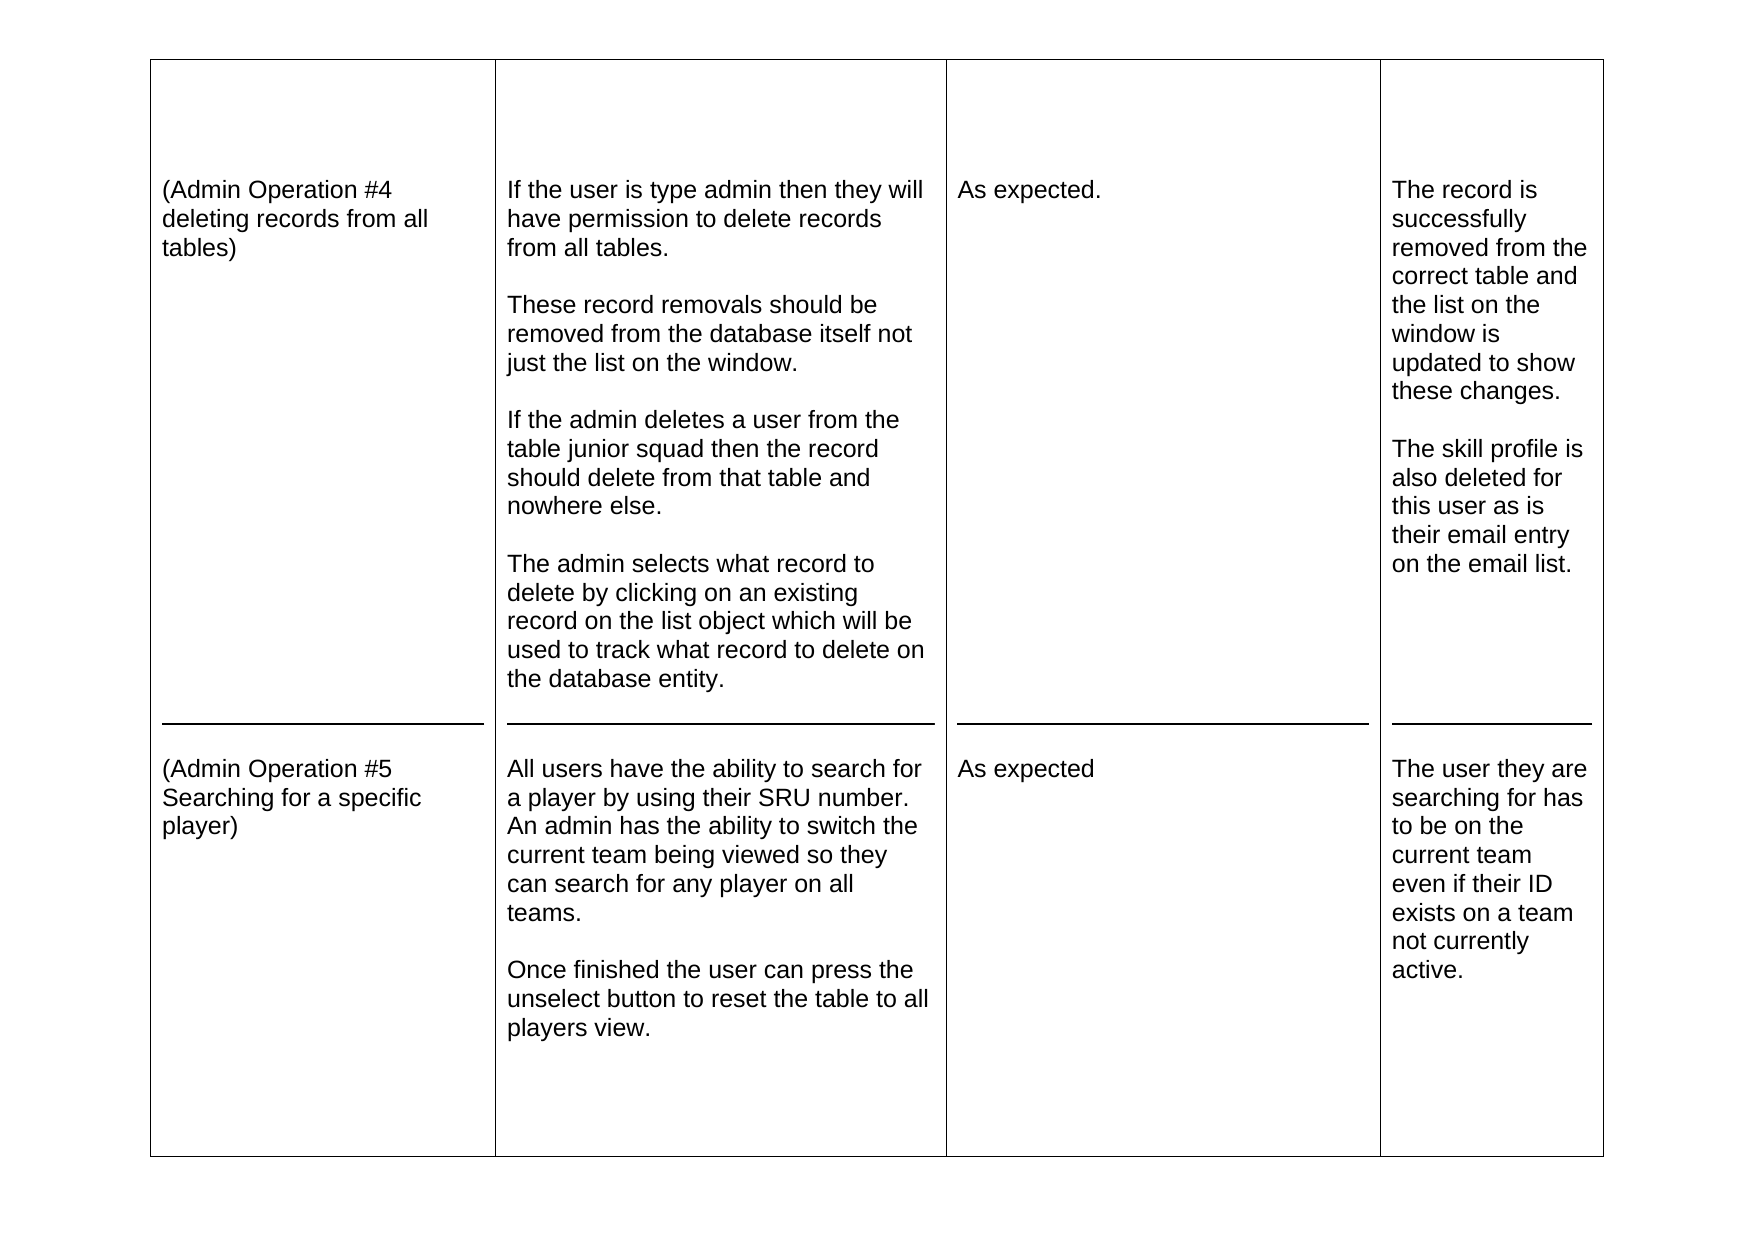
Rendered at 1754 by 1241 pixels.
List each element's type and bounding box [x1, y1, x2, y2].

table_cell [1381, 60, 1603, 1156]
table_cell [947, 60, 1380, 1156]
table_cell [151, 60, 495, 1156]
table_cell [496, 60, 946, 1156]
